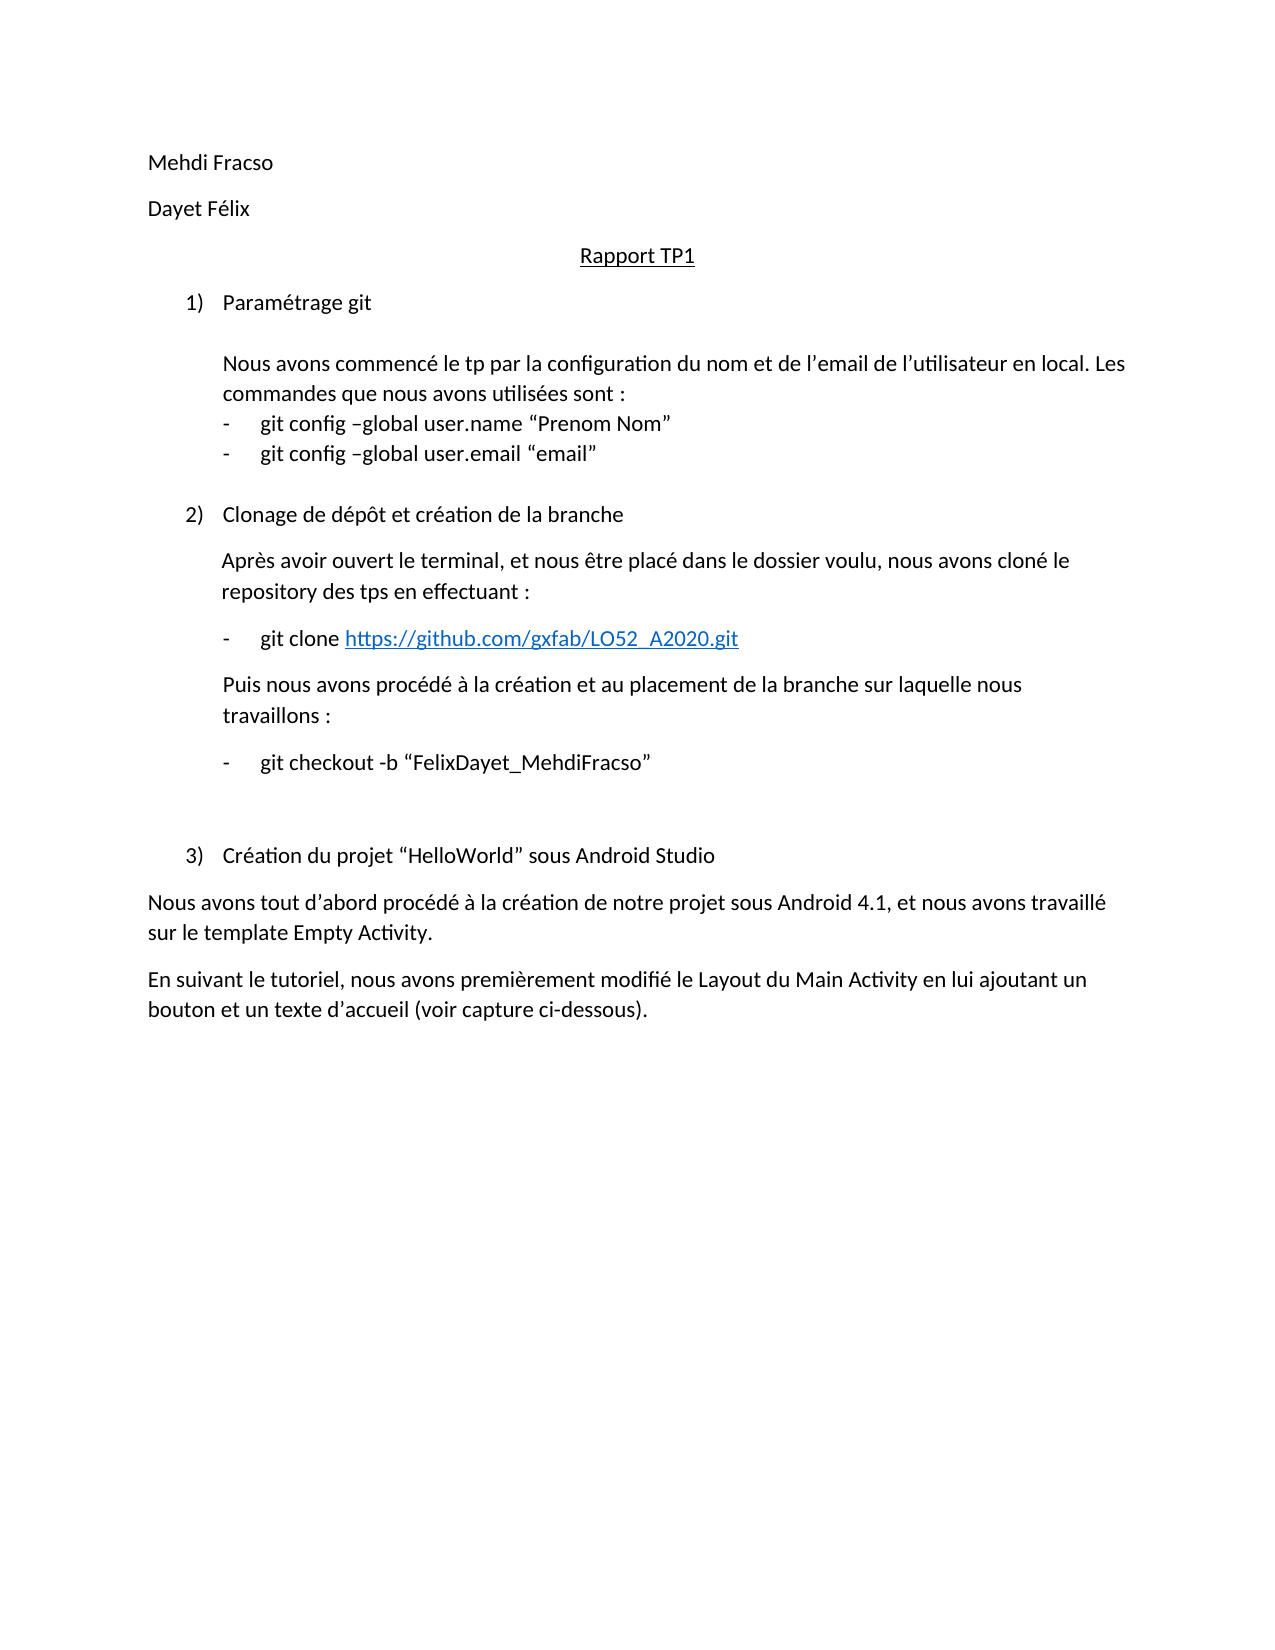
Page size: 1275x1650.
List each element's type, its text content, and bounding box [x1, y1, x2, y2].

list Nous avons commencé le tp par la configuration du nom et de l’email de l’utilisateur en local. Les commandes que nous avons utilisées sont : [223, 349, 1127, 407]
text Nous avons tout d’abord procédé à la création de notre projet sous Android 4.1, et nous avons travaillé sur le template Empty Activity. [148, 888, 1127, 946]
list Paramétrage git [185, 288, 1127, 316]
list git config –global user.name “Prenom Nom” [223, 409, 1127, 437]
list git clone https://github.com/gxfab/LO52_A2020.git [223, 624, 1127, 652]
text Après avoir ouvert le terminal, et nous être placé dans le dossier voulu, nous avons cloné le repository des tps en effectuant : [221, 547, 1127, 605]
list Clonage de dépôt et création de la branche [185, 500, 1127, 528]
text Dayet Félix [148, 194, 1127, 222]
list Création du projet “HelloWorld” sous Android Studio [185, 841, 1127, 869]
text Rapport TP1 [148, 241, 1127, 269]
text Mehdi Fracso [148, 148, 1127, 176]
text En suivant le tutoriel, nous avons premièrement modifié le Layout du Main Activity en lui ajoutant un bouton et un texte d’accueil (voir capture ci-dessous). [148, 965, 1127, 1023]
list git config –global user.email “email” [223, 439, 1127, 467]
list git checkout -b “FelixDayet_MehdiFracso” [223, 748, 1127, 776]
text Puis nous avons procédé à la création et au placement de la branche sur laquelle nous travaillons : [223, 671, 1127, 729]
